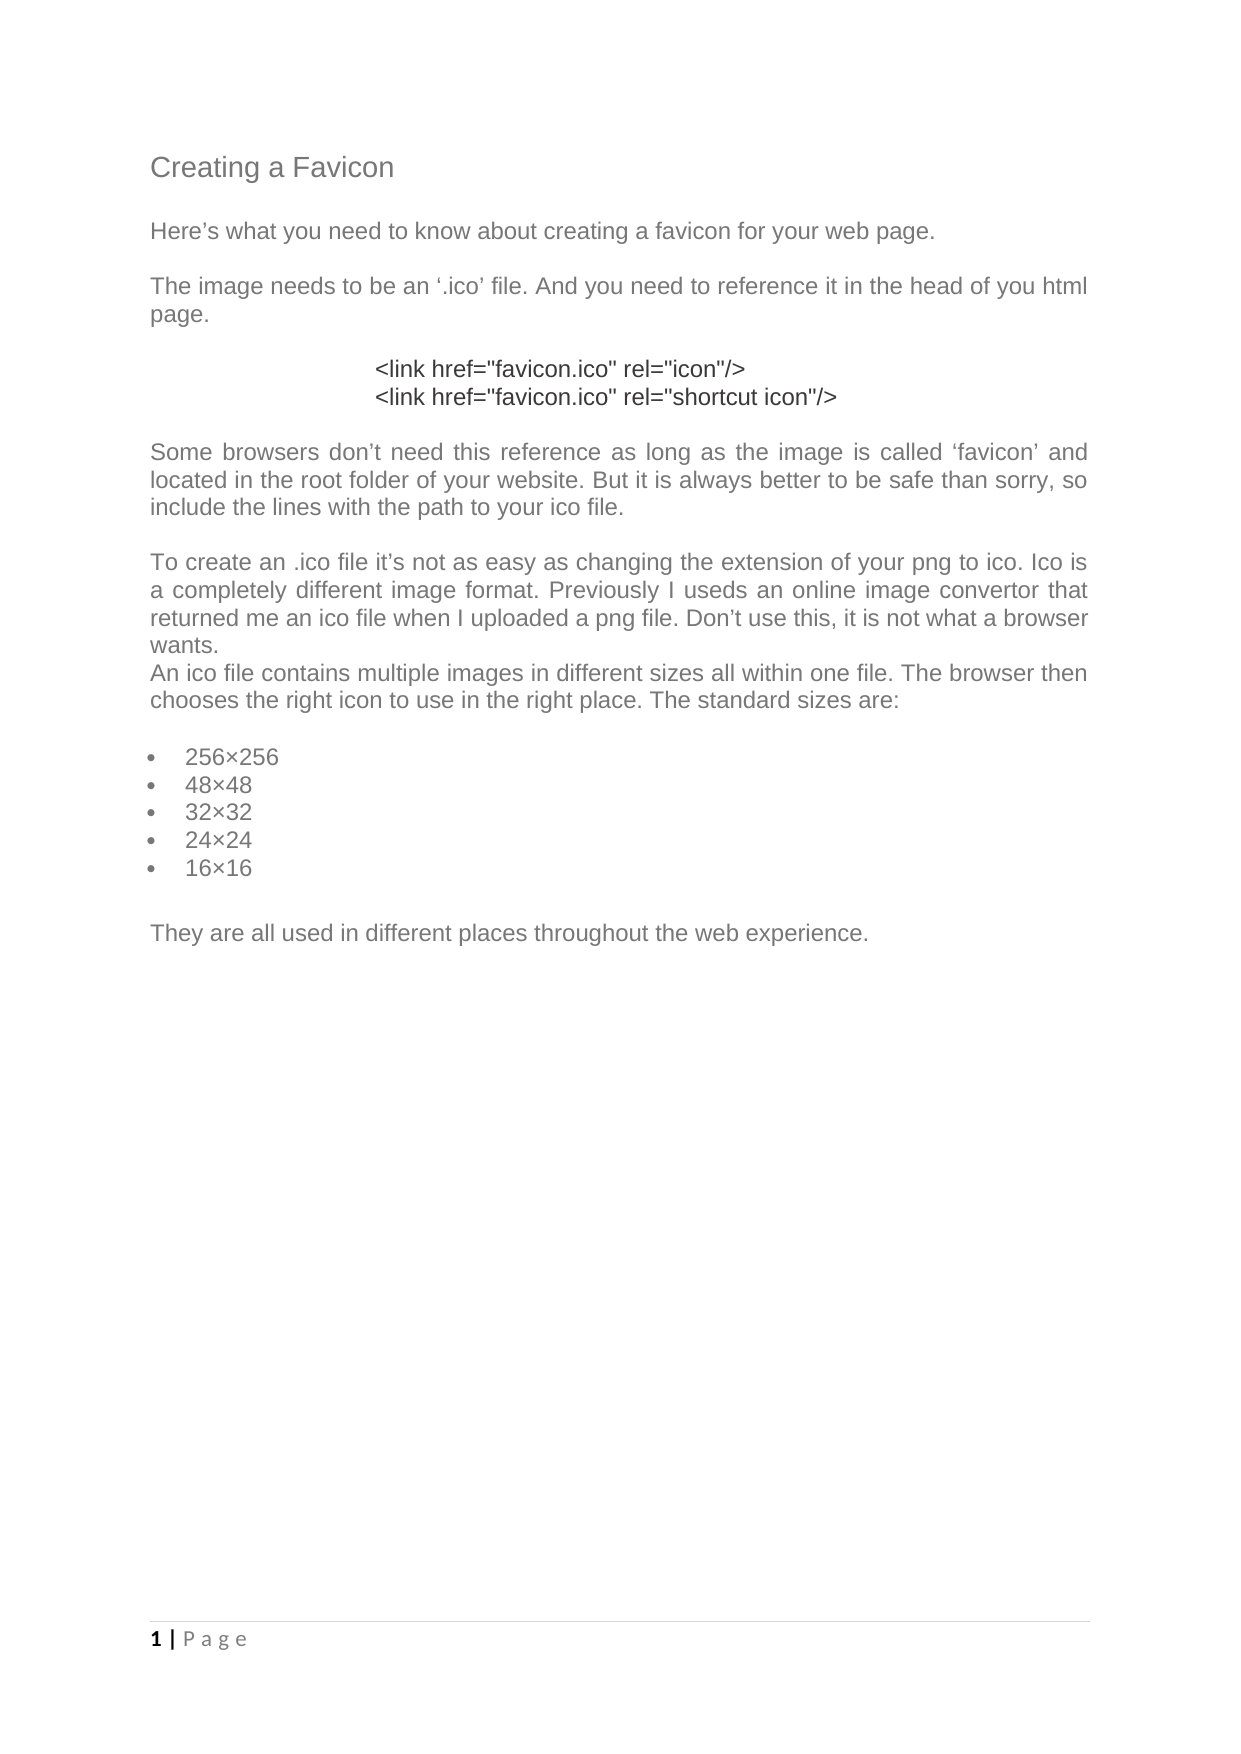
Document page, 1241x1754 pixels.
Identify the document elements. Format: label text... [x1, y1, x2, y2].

list 16×16 [147, 853, 1090, 881]
list 24×24 [147, 826, 1090, 853]
text Here’s what you need to know about creating a favicon for your web page. [150, 217, 1090, 245]
list 256×256 [147, 743, 1090, 771]
text To create an .ico file it’s not as easy as changing the extension of your png to ico. Ico is a completely different image format. Previously I useds an online image convertor that returned me an ico file when I uploaded a png file. Don’t use this, it is not what a browser wants. An ico file contains multiple images in different sizes all within one file. The browser then chooses the right icon to use in the right place. The standard sizes are: [150, 548, 1090, 714]
text Some browsers don’t need this reference as long as the image is called ‘favicon’ and located in the root folder of your website. But it is always better to be safe than sorry, so include the lines with the path to your ico file. [150, 438, 1090, 521]
text The image needs to be an ‘.ico’ file. And you need to reference it in the head of you html page. [150, 272, 1090, 327]
list 32×32 [147, 798, 1090, 826]
text They are all used in different places throughout the web experience. [150, 910, 1090, 946]
text Creating a Favicon [150, 150, 1090, 183]
text <link href="favicon.ico" rel="icon"/> <link href="favicon.ico" rel="shortcut icon"/> [375, 327, 1090, 410]
list 48×48 [147, 771, 1090, 798]
